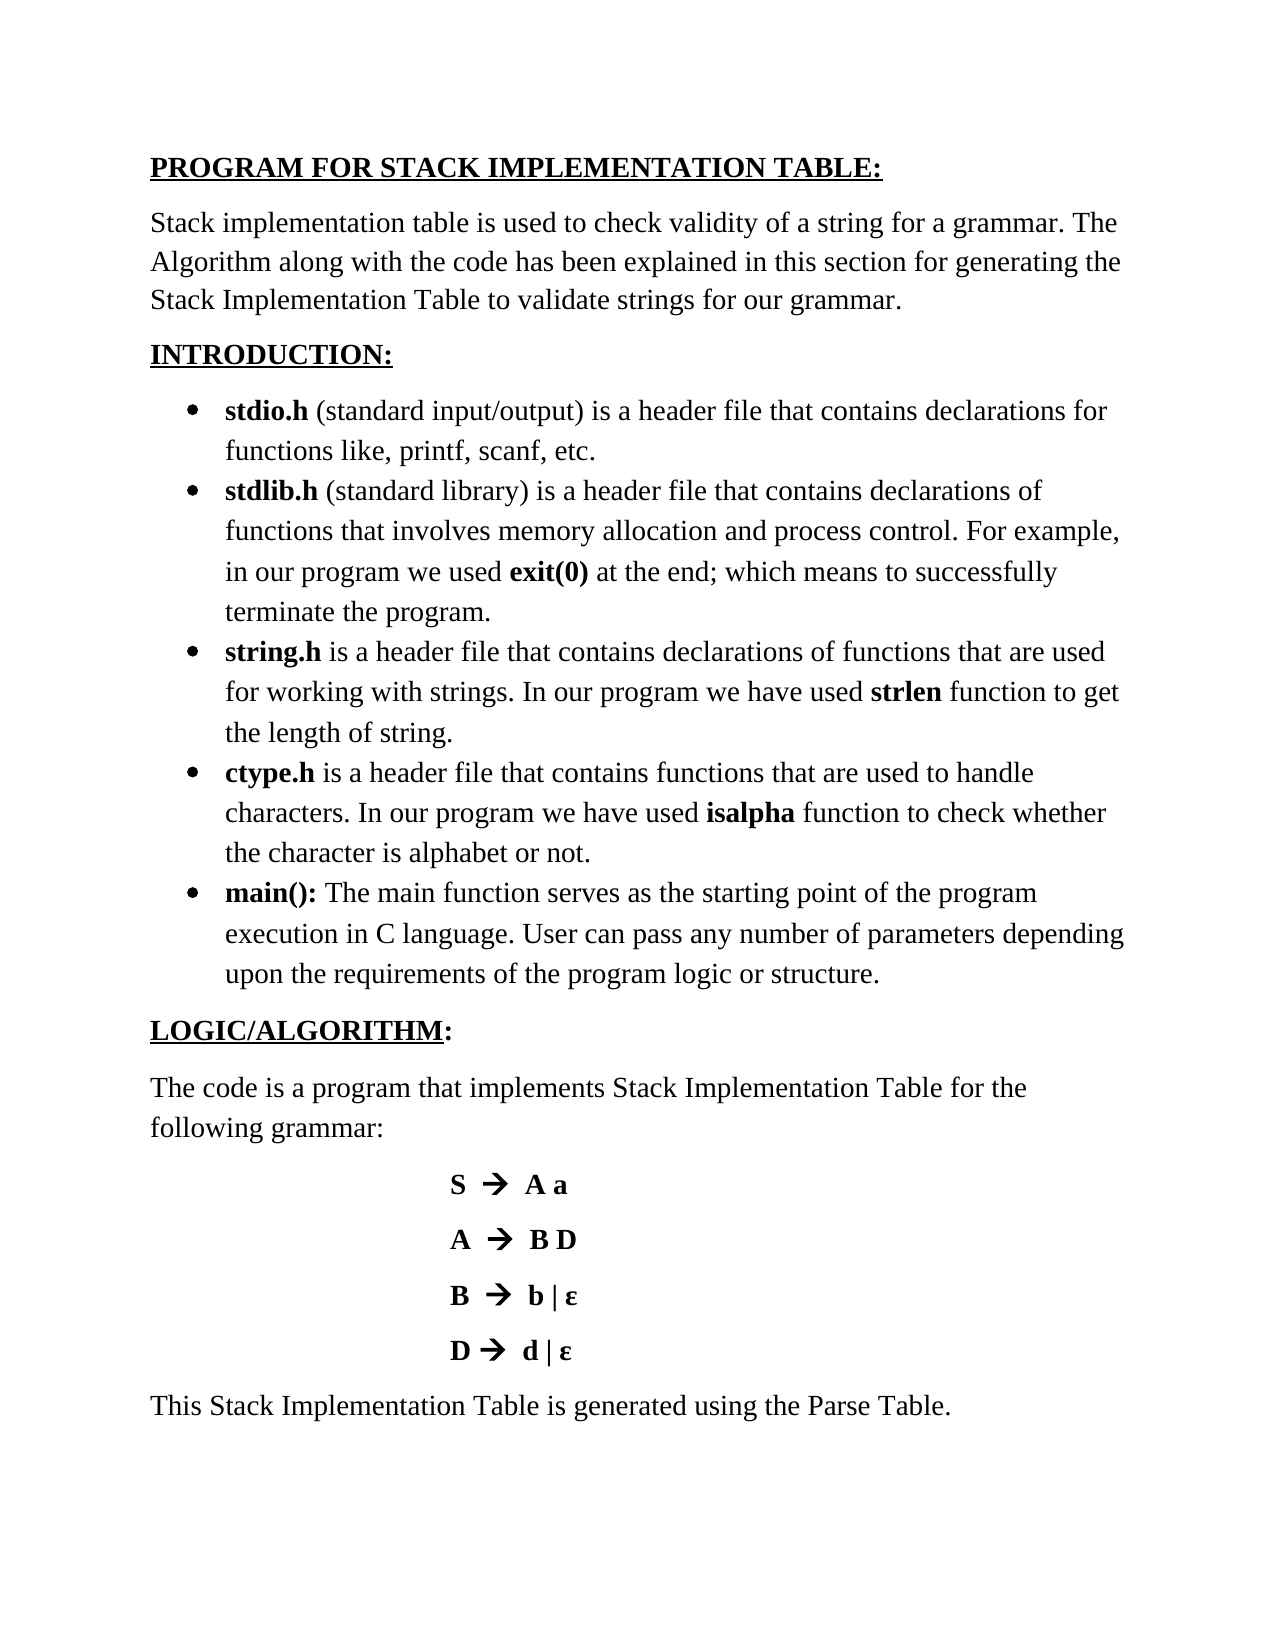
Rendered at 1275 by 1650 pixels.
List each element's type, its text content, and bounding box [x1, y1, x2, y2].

list stdio.h (standard input/output) is a header file that contains declarations for functions like, printf, scanf, etc. [187, 393, 1125, 467]
text D d | ε [150, 1333, 1125, 1367]
text Stack implementation table is used to check validity of a string for a grammar. The Algorithm along with the code has been explained in this section for generating the Stack Implementation Table to validate strings for our grammar. [150, 205, 1125, 316]
text PROGRAM FOR STACK IMPLEMENTATION TABLE: [150, 150, 1125, 183]
list stdlib.h (standard library) is a header file that contains declarations of functions that involves memory allocation and process control. For example, in our program we used exit(0) at the end; which means to successfully terminate the program. [187, 473, 1125, 627]
text LOGIC/ALGORITHM: [150, 1013, 1125, 1047]
list ctype.h is a header file that contains functions that are used to handle characters. In our program we have used isalpha function to check whether the character is alphabet or not. [187, 755, 1125, 869]
list string.h is a header file that contains declarations of functions that are used for working with strings. In our program we have used strlen function to get the length of string. [187, 634, 1125, 748]
list main(): The main function serves as the starting point of the program execution in C language. User can pass any number of parameters depending upon the requirements of the program logic or structure. [187, 876, 1125, 990]
text A B D [150, 1222, 1125, 1256]
text B b | ε [150, 1278, 1125, 1311]
text INTRODUCTION: [150, 337, 1125, 371]
text This Stack Implementation Table is generated using the Parse Table. [150, 1388, 1125, 1422]
text The code is a program that implements Stack Implementation Table for the following grammar: [150, 1070, 1125, 1144]
text S A a [150, 1167, 1125, 1201]
